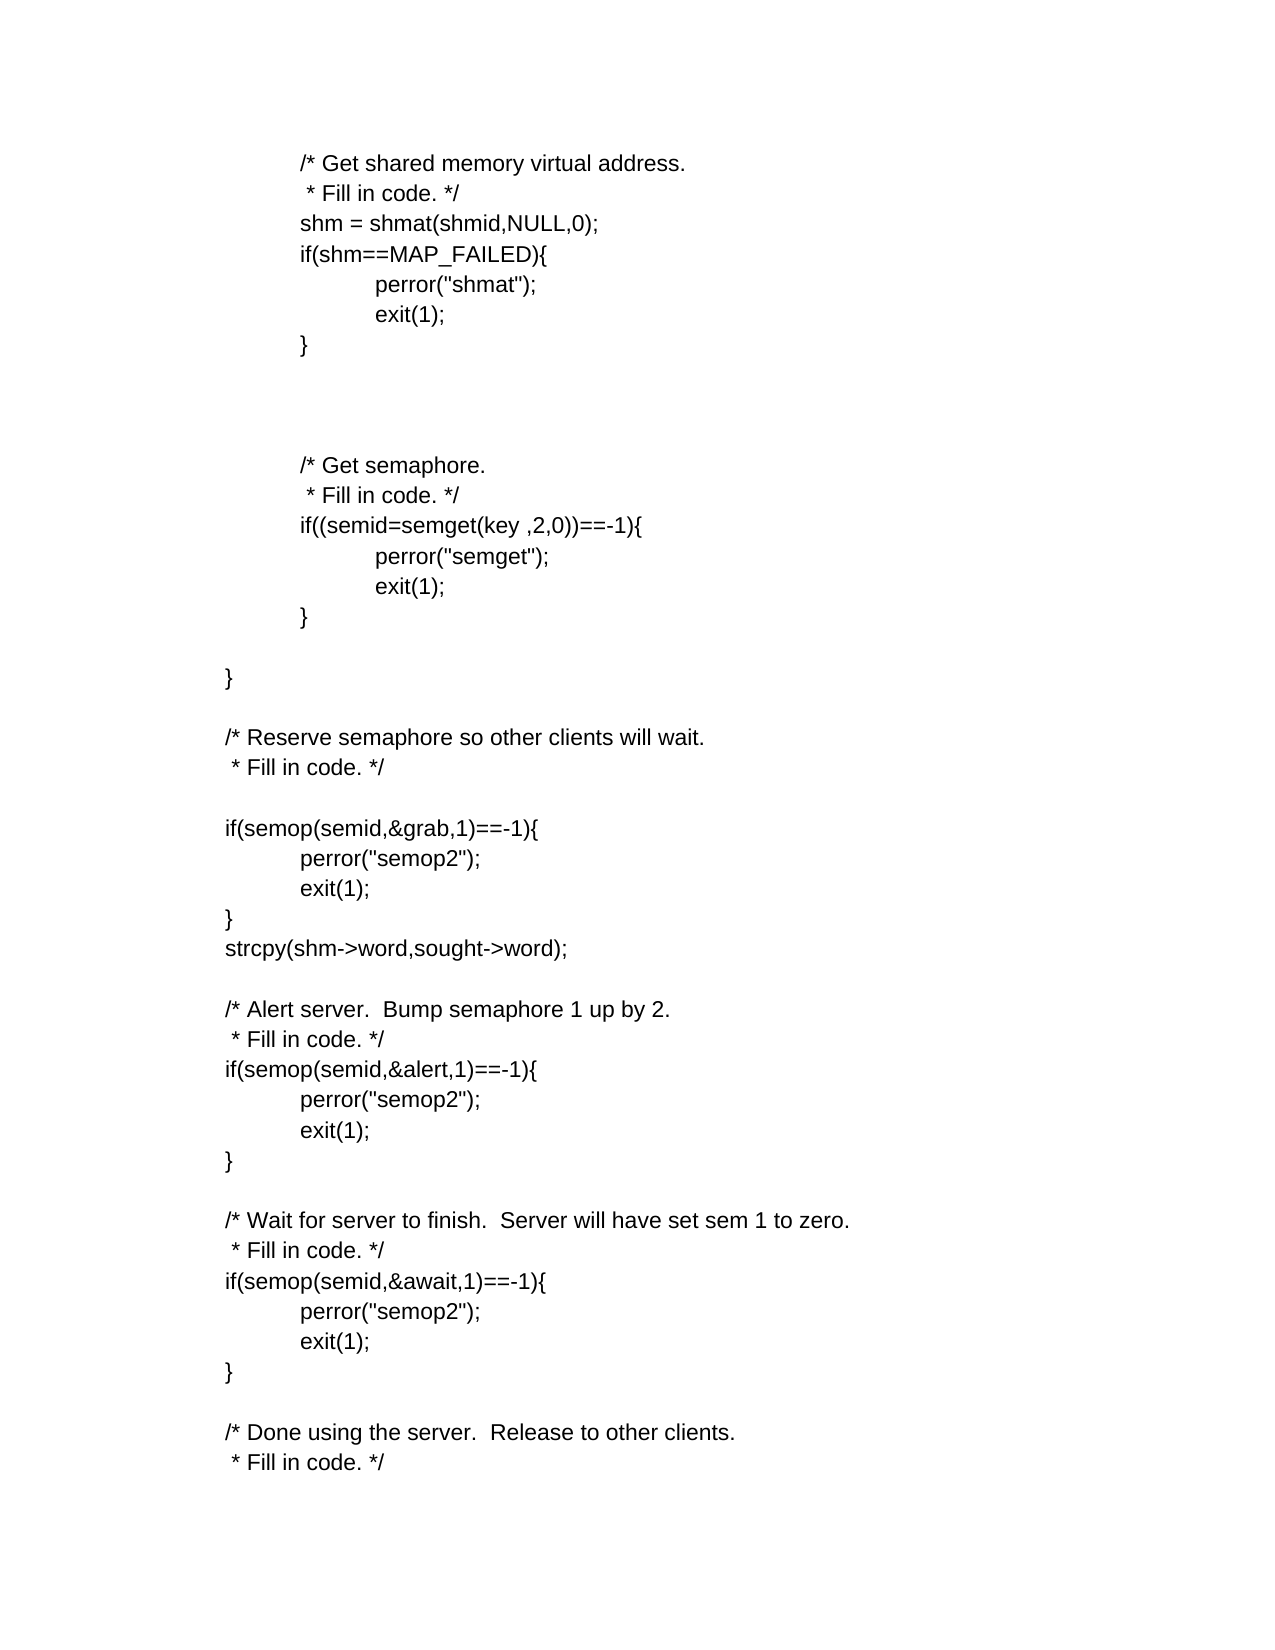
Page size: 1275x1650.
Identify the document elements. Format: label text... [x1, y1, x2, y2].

text * Fill in code. */ [150, 482, 1125, 509]
text * Fill in code. */ [150, 1237, 1125, 1264]
text * Fill in code. */ [150, 1449, 1125, 1475]
text perror("semop2"); [150, 845, 1125, 871]
text * Fill in code. */ [150, 1026, 1125, 1052]
text if(semop(semid,&await,1)==-1){ [150, 1268, 1125, 1294]
text } [150, 603, 1125, 629]
text /* Get shared memory virtual address. [150, 150, 1125, 176]
text /* Wait for server to finish. Server will have set sem 1 to zero. [150, 1207, 1125, 1234]
text perror("shmat"); [150, 271, 1125, 297]
text perror("semget"); [150, 543, 1125, 569]
text if(semop(semid,&alert,1)==-1){ [150, 1056, 1125, 1083]
text } [150, 905, 1125, 932]
text * Fill in code. */ [150, 180, 1125, 207]
text /* Get semaphore. [150, 452, 1125, 478]
text if(shm==MAP_FAILED){ [150, 241, 1125, 267]
text shm = shmat(shmid,NULL,0); [150, 210, 1125, 237]
text if(semop(semid,&grab,1)==-1){ [150, 814, 1125, 841]
text /* Reserve semaphore so other clients will wait. [150, 724, 1125, 750]
text perror("semop2"); [150, 1086, 1125, 1113]
text /* Done using the server. Release to other clients. [150, 1419, 1125, 1445]
text * Fill in code. */ [150, 754, 1125, 781]
text } [150, 1147, 1125, 1173]
text exit(1); [150, 573, 1125, 599]
text exit(1); [150, 1328, 1125, 1354]
text exit(1); [150, 301, 1125, 327]
text /* Alert server. Bump semaphore 1 up by 2. [150, 996, 1125, 1022]
text if((semid=semget(key ,2,0))==-1){ [150, 512, 1125, 539]
text exit(1); [150, 875, 1125, 901]
text } [150, 1358, 1125, 1385]
text } [150, 663, 1125, 690]
text exit(1); [150, 1117, 1125, 1143]
text } [150, 331, 1125, 358]
text perror("semop2"); [150, 1298, 1125, 1324]
text strcpy(shm->word,sought->word); [150, 935, 1125, 962]
